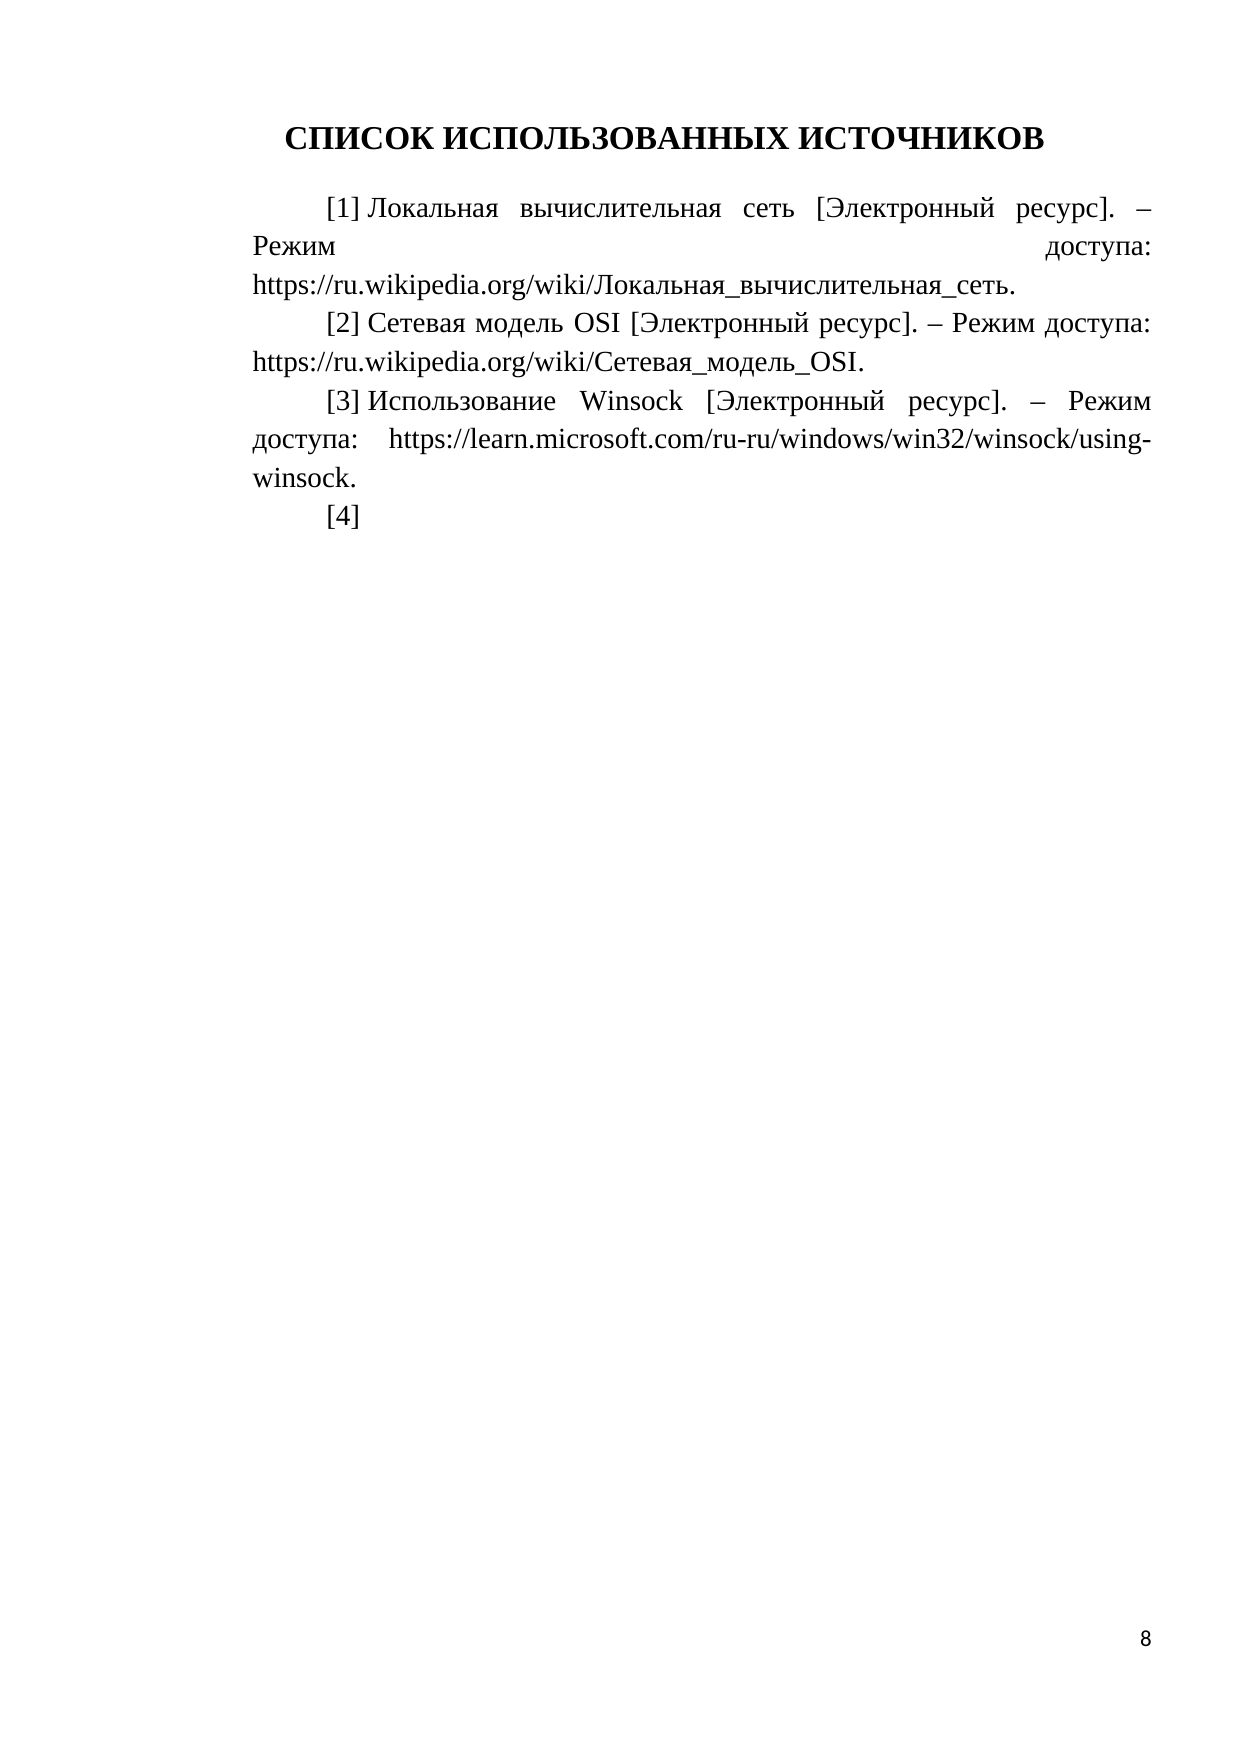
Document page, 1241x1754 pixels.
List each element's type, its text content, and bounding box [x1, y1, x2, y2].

list Использование Winsock [Электронный ресурс]. – Режим доступа: https://learn.microsoft.com/ru-ru/windows/win32/winsock/using-winsock. [252, 383, 1152, 493]
subtitle СПИСОК ИСПОЛЬЗОВАННЫХ ИСТОЧНИКОВ [177, 118, 1152, 156]
list Сетевая модель OSI [Электронный ресурс]. – Режим доступа: https://ru.wikipedia.org/wiki/Сетевая_модель_OSI. [252, 306, 1152, 378]
list Локальная вычислительная сеть [Электронный ресурс]. – Режим доступа: https://ru.wikipedia.org/wiki/Локальная_вычислительная_сеть. [252, 190, 1152, 301]
